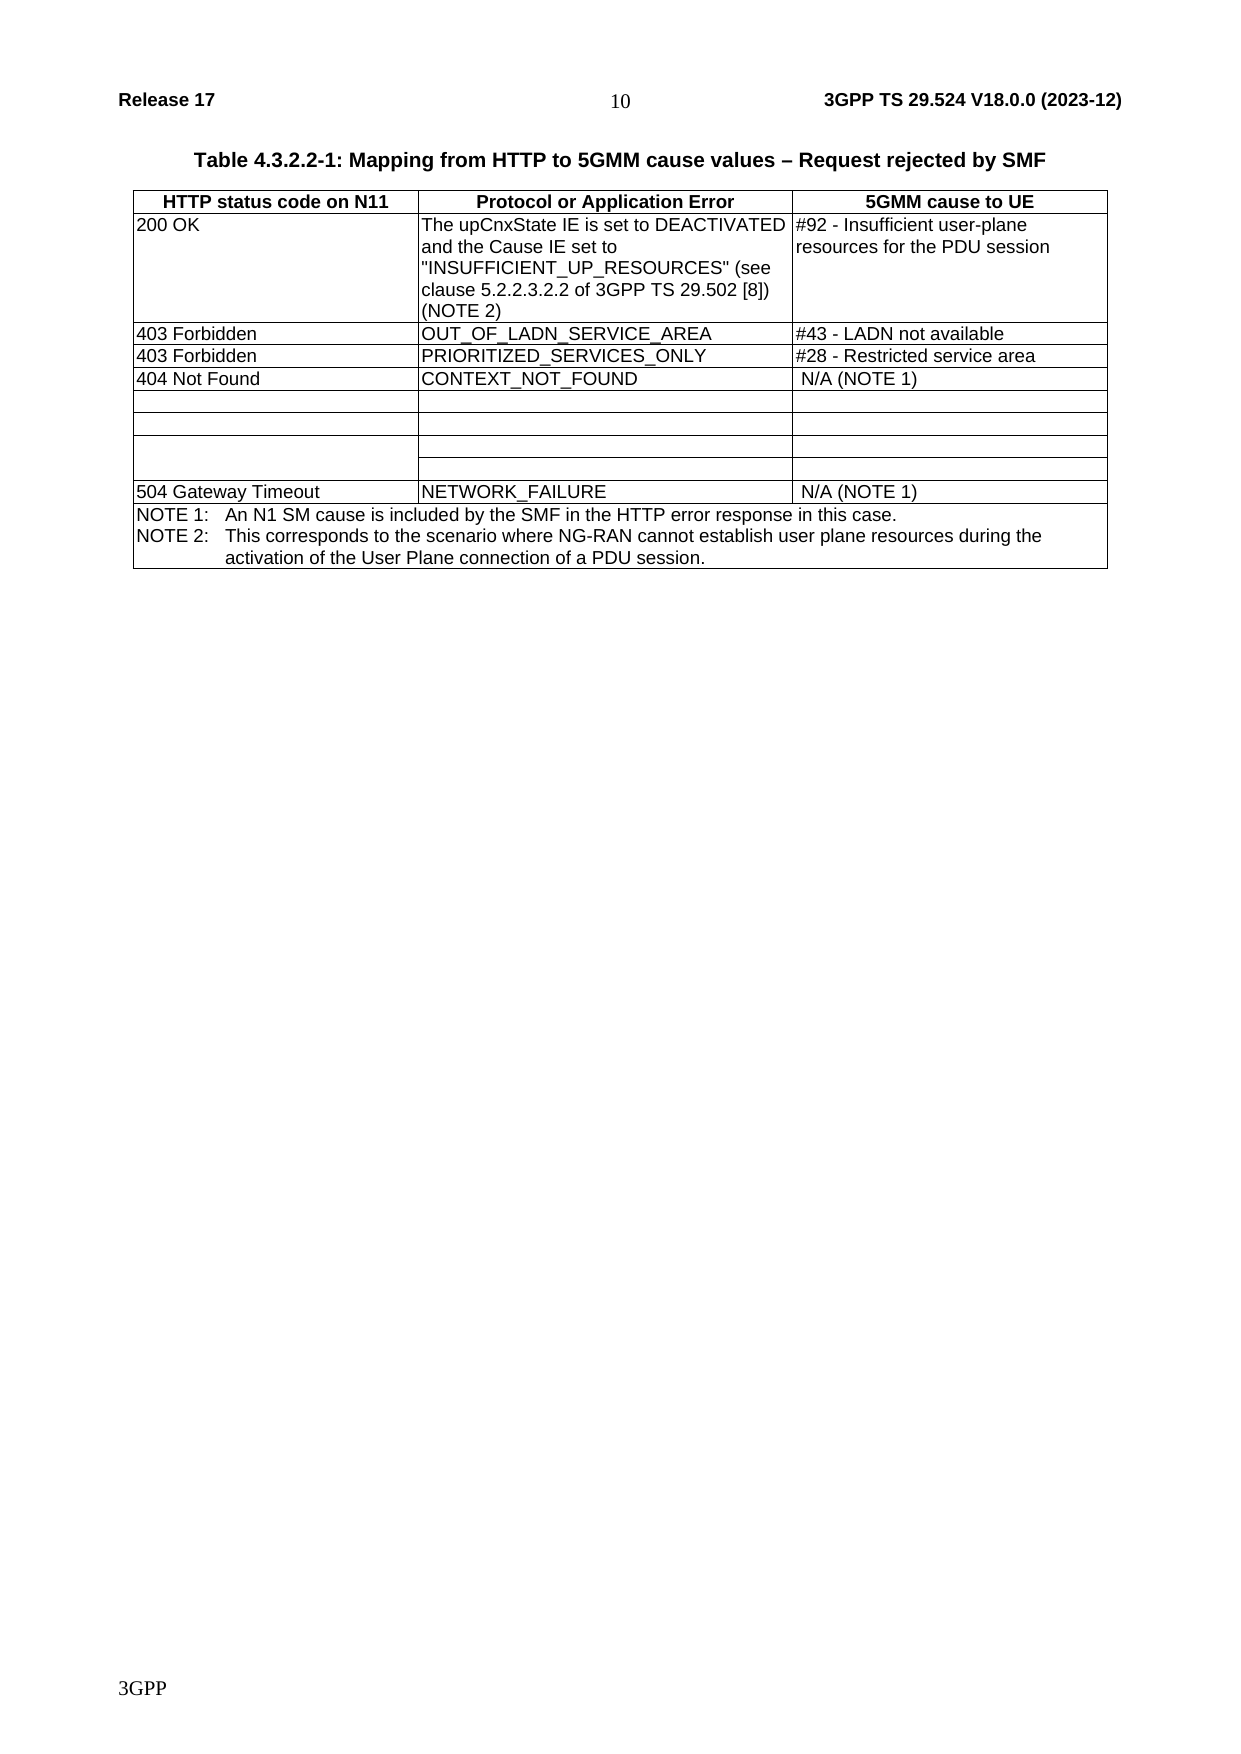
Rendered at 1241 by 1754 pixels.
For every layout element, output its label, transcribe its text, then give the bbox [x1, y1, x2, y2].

table_cell [134, 391, 418, 412]
table_cell [793, 458, 1107, 480]
table_cell #43 - LADN not available [793, 323, 1107, 344]
table_cell NOTE 1: An N1 SM cause is included by the SMF in the HTTP error response in this case. NOTE 2: This corresponds to the scenario where NG-RAN cannot establish user plane resources during the activation of the User Plane connection of a PDU session. [134, 504, 1107, 568]
table_header Protocol or Application Error [419, 191, 792, 213]
table_cell [419, 413, 792, 435]
table_cell [419, 458, 792, 480]
text Table 4.3.2.2-1: Mapping from HTTP to 5GMM cause values – Request rejected by SMF [118, 147, 1122, 171]
table_cell NETWORK_FAILURE [419, 481, 792, 502]
table_cell [134, 413, 418, 435]
table_cell The upCnxState IE is set to DEACTIVATED and the Cause IE set to "INSUFFICIENT_UP_RESOURCES" (see clause 5.2.2.3.2.2 of 3GPP TS 29.502 [8]) (NOTE 2) [419, 214, 792, 322]
table_cell #92 - Insufficient user-plane resources for the PDU session [793, 214, 1107, 322]
table_cell 403 Forbidden [134, 345, 418, 367]
table_cell 504 Gateway Timeout [134, 481, 418, 502]
table_cell N/A (NOTE 1) [793, 368, 1107, 389]
table_cell [134, 436, 418, 480]
table_header HTTP status code on N11 [134, 191, 418, 213]
table_cell 200 OK [134, 214, 418, 322]
table_cell [793, 391, 1107, 412]
table_cell [793, 413, 1107, 435]
table_cell [419, 436, 792, 457]
table_cell #28 - Restricted service area [793, 345, 1107, 367]
table_cell 403 Forbidden [134, 323, 418, 344]
table_cell OUT_OF_LADN_SERVICE_AREA [419, 323, 792, 344]
table_cell N/A (NOTE 1) [793, 481, 1107, 502]
table_cell [793, 436, 1107, 457]
table_cell 404 Not Found [134, 368, 418, 389]
table_cell PRIORITIZED_SERVICES_ONLY [419, 345, 792, 367]
table_header 5GMM cause to UE [793, 191, 1107, 213]
table_cell [419, 391, 792, 412]
table_cell CONTEXT_NOT_FOUND [419, 368, 792, 389]
